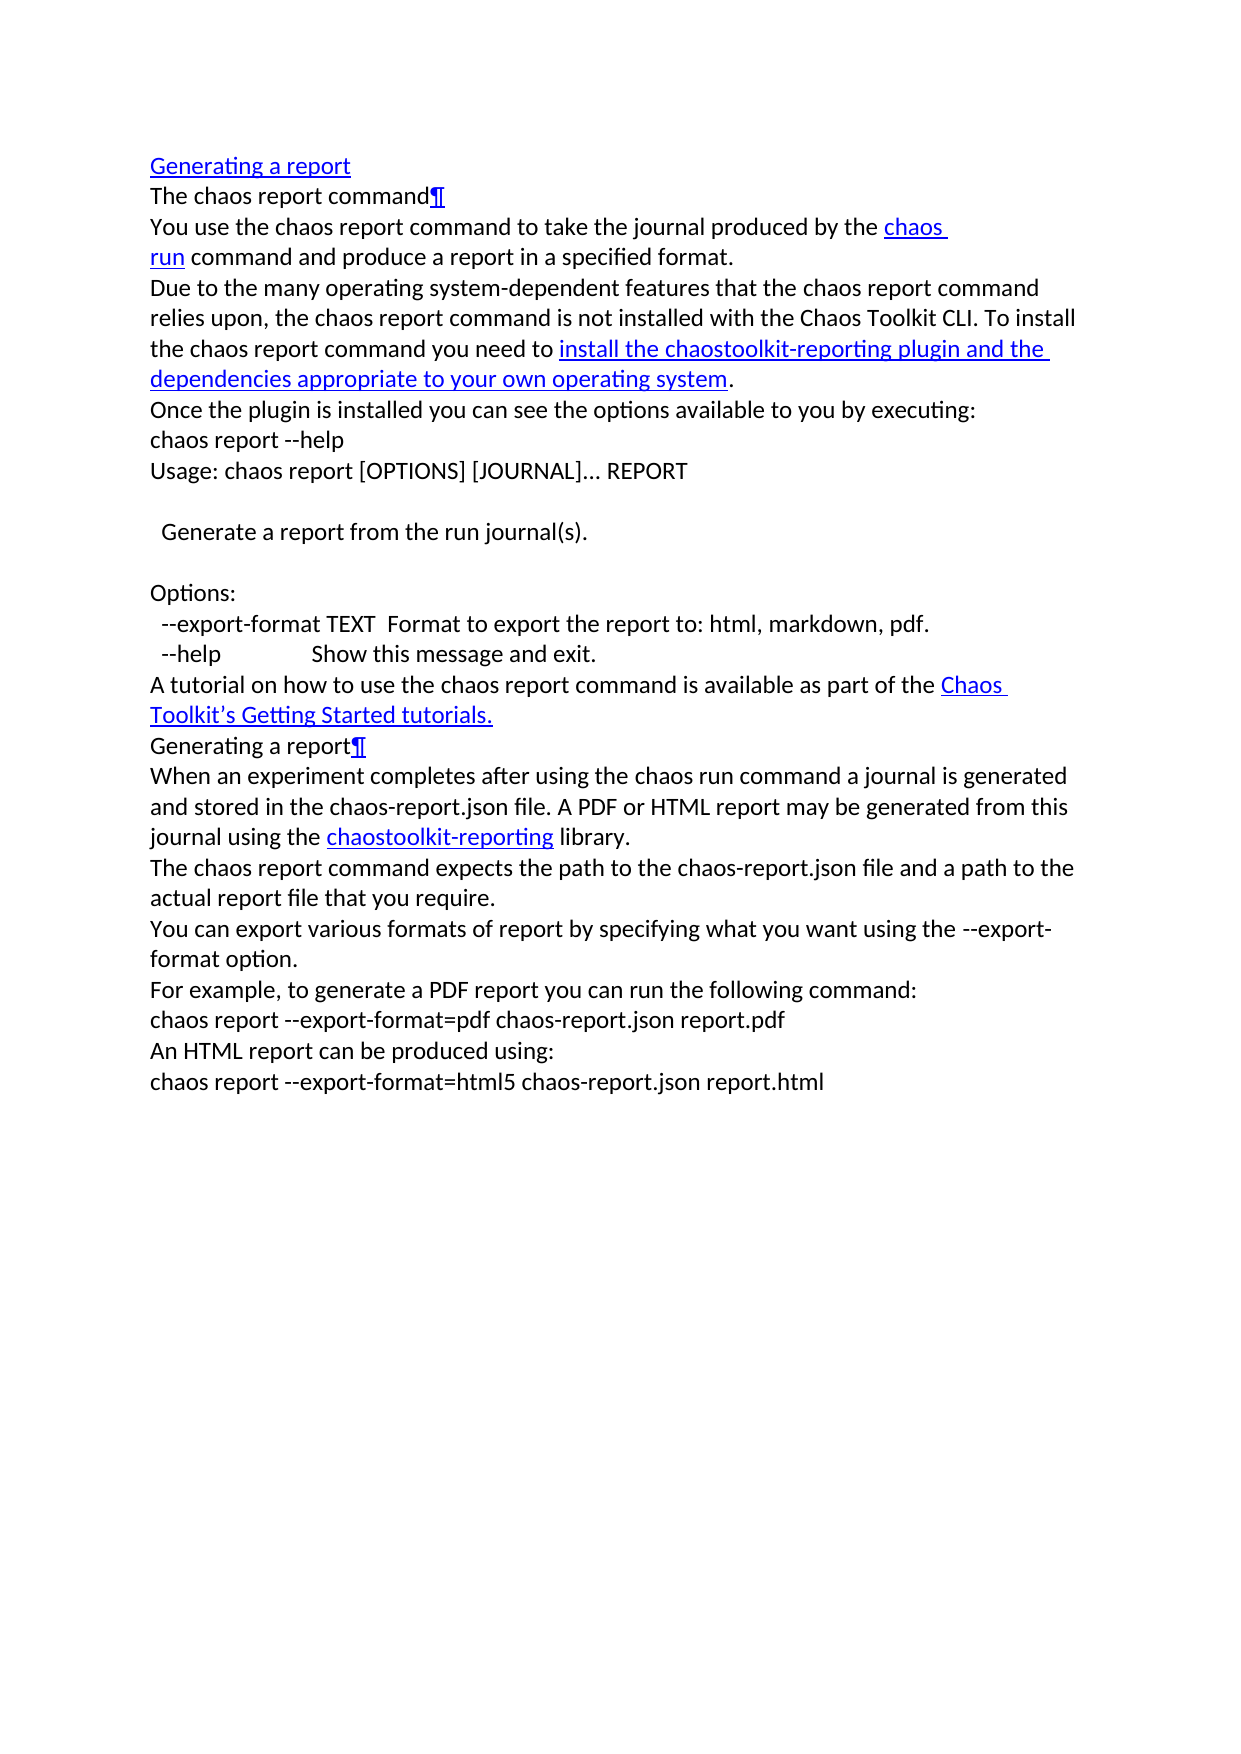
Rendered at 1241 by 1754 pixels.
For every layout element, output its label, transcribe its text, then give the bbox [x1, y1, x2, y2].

text chaos report --export-format=pdf chaos-report.json report.pdf [150, 1004, 1090, 1035]
text --help Show this message and exit. [150, 638, 1090, 669]
text When an experiment completes after using the chaos run command a journal is generated and stored in the chaos-report.json file. A PDF or HTML report may be generated from this journal using the chaostoolkit-reporting library. [150, 760, 1090, 852]
text The chaos report command¶ [150, 181, 1090, 211]
text Once the plugin is installed you can see the options available to you by executing: [150, 394, 1090, 425]
text --export-format TEXT Format to export the report to: html, markdown, pdf. [150, 608, 1090, 638]
text You use the chaos report command to take the journal produced by the chaos run command and produce a report in a specified format. [150, 211, 1090, 272]
text A tutorial on how to use the chaos report command is available as part of the Chaos Toolkit’s Getting Started tutorials. [150, 669, 1090, 730]
text chaos report --help [150, 425, 1090, 455]
text Options: [150, 577, 1090, 608]
text You can export various formats of report by specifying what you want using the --export-format option. [150, 913, 1090, 974]
text An HTML report can be produced using: [150, 1035, 1090, 1066]
text For example, to generate a PDF report you can run the following command: [150, 974, 1090, 1004]
text Generate a report from the run journal(s). [150, 516, 1090, 547]
text Usage: chaos report [OPTIONS] [JOURNAL]... REPORT [150, 455, 1090, 486]
text chaos report --export-format=html5 chaos-report.json report.html [150, 1066, 1090, 1096]
text Generating a report¶ [150, 730, 1090, 760]
text Due to the many operating system-dependent features that the chaos report command relies upon, the chaos report command is not installed with the Chaos Toolkit CLI. To install the chaos report command you need to install the chaostoolkit-reporting plugin and the dependencies appropriate to your own operating system. [150, 272, 1090, 394]
text The chaos report command expects the path to the chaos-report.json file and a path to the actual report file that you require. [150, 852, 1090, 913]
text Generating a report [150, 150, 1090, 181]
